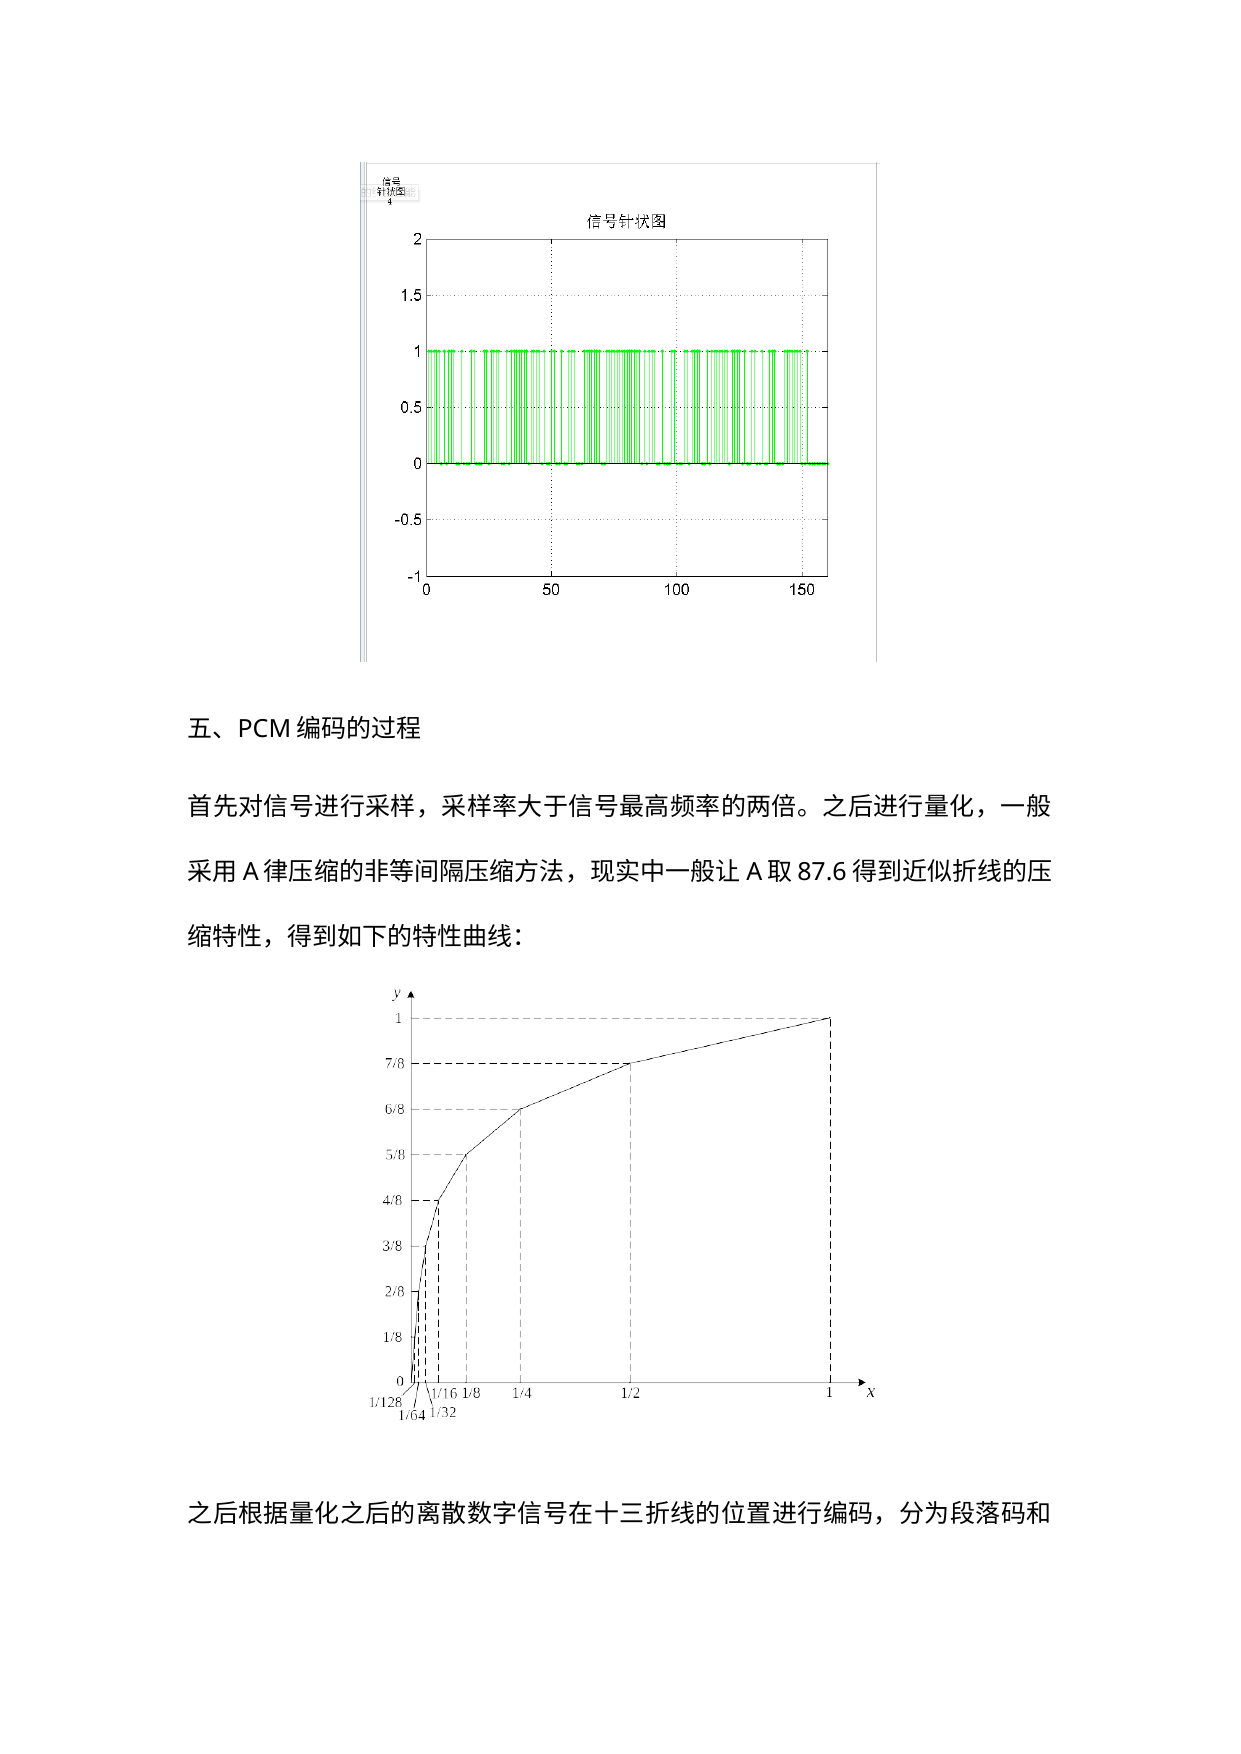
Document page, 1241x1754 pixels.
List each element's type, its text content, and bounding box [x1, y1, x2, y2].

list 首先对信号进行采样，采样率大于信号最高频率的两倍。之后进行量化，一般采用A律压缩的非等间隔压缩方法，现实中一般让A取87.6得到近似折线的压缩特性，得到如下的特性曲线： [187, 772, 1053, 967]
list PCM编码的过程 [187, 694, 1053, 759]
picture [360, 162, 881, 662]
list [187, 1479, 1053, 1544]
